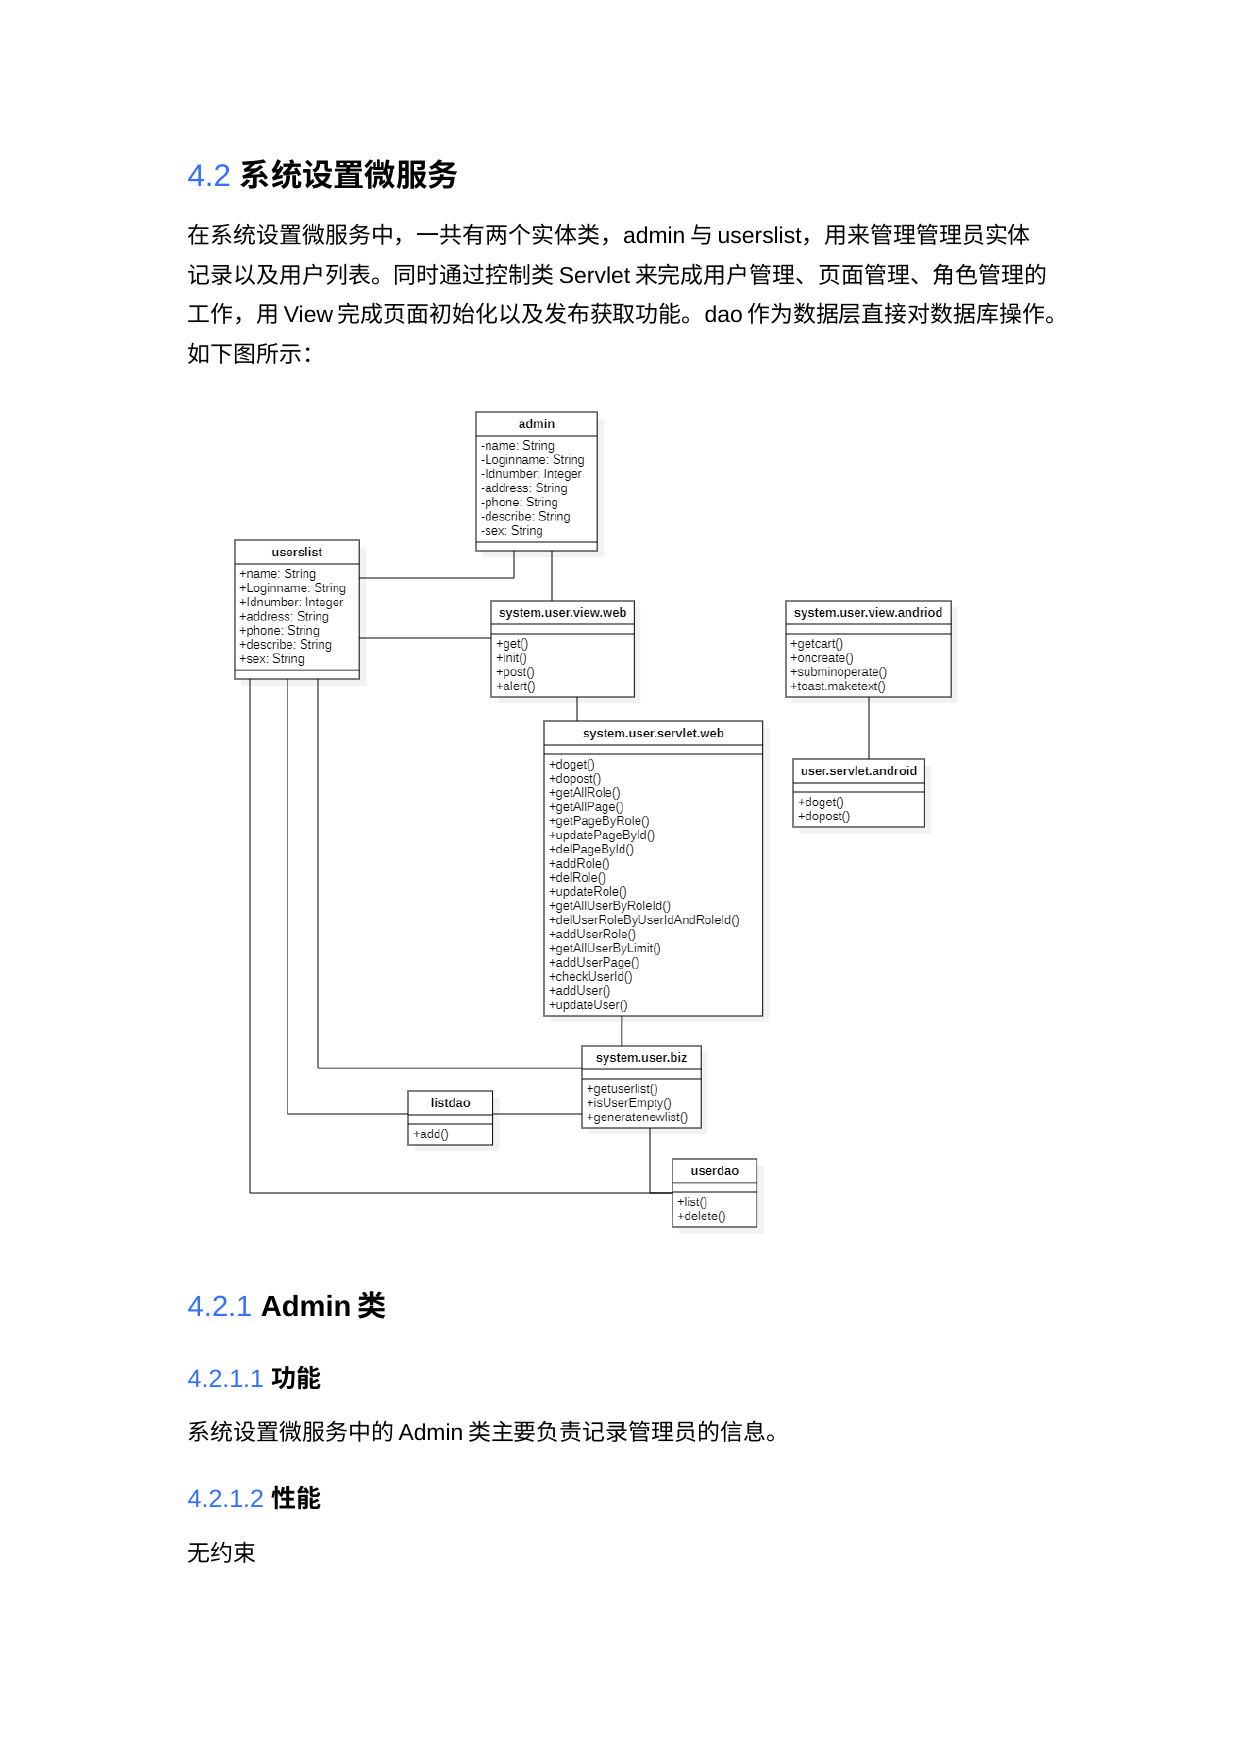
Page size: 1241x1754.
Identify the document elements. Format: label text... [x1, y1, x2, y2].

text 4.2.1 Admin类 [187, 1282, 1053, 1324]
picture [187, 388, 1074, 1250]
text 4.2.1.2 性能 [187, 1479, 1053, 1515]
text 系统设置微服务中的Admin类主要负责记录管理员的信息。 [187, 1414, 1053, 1447]
text 4.2.1.1 功能 [187, 1358, 1053, 1394]
text 4.2 系统设置微服务 [187, 150, 1053, 195]
text 无约束 [187, 1535, 1053, 1568]
text 在系统设置微服务中，一共有两个实体类，admin与userslist，用来管理管理员实体记录以及用户列表。同时通过控制类Servlet来完成用户管理、页面管理、角色管理的工作，用View完成页面初始化以及发布获取功能。dao作为数据层直接对数据库操作。如下图所示： [187, 217, 1053, 369]
